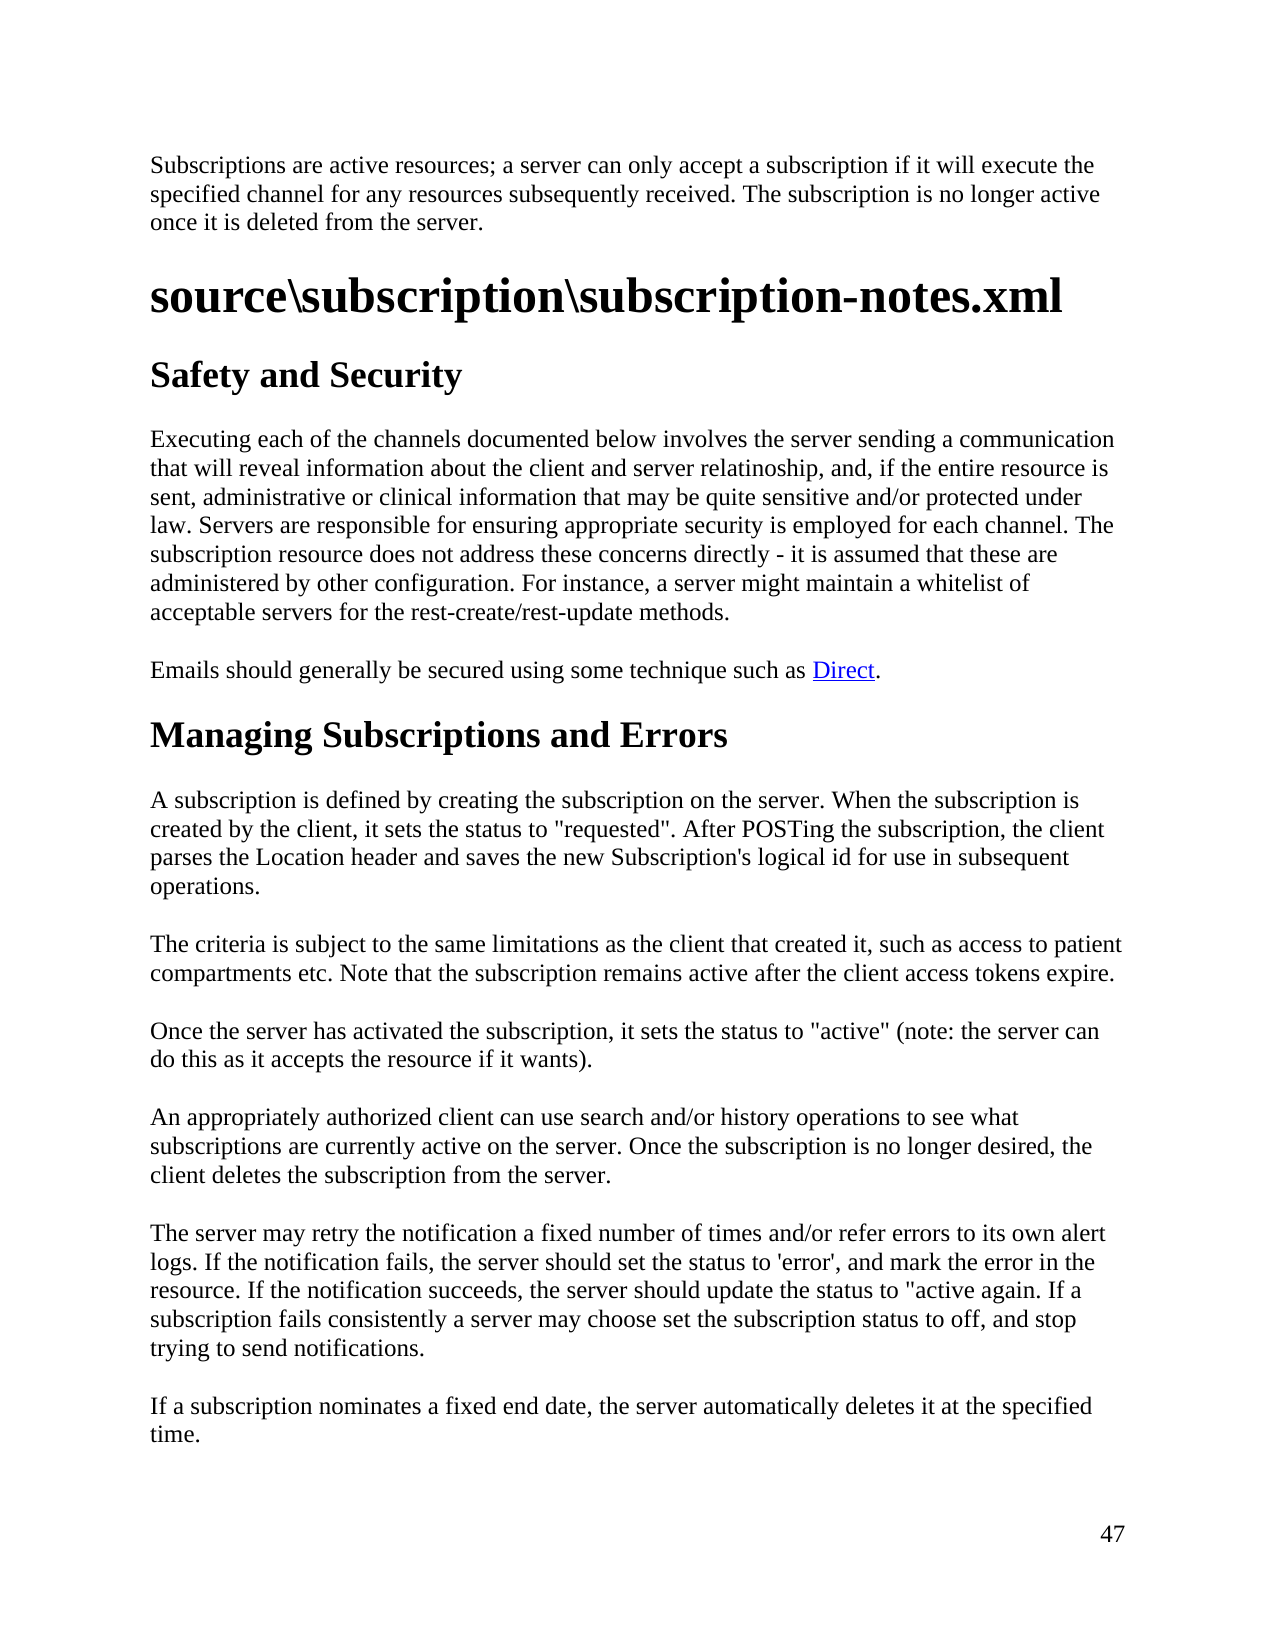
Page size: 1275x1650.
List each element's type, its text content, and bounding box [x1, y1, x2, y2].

text Emails should generally be secured using some technique such as Direct. [150, 655, 1125, 683]
text An appropriately authorized client can use search and/or history operations to see what subscriptions are currently active on the server. Once the subscription is no longer desired, the client deletes the subscription from the server. [150, 1102, 1125, 1189]
text Executing each of the channels documented below involves the server sending a communication that will reveal information about the client and server relatinoship, and, if the entire resource is sent, administrative or clinical information that may be quite sensitive and/or protected under law. Servers are responsible for ensuring appropriate security is employed for each channel. The subscription resource does not address these concerns directly - it is assumed that these are administered by other configuration. For instance, a server might maintain a whitelist of acceptable servers for the rest-create/rest-update methods. [150, 424, 1125, 626]
text The criteria is subject to the same limitations as the client that created it, such as access to patient compartments etc. Note that the subscription remains active after the client access tokens expire. [150, 929, 1125, 987]
text If a subscription nominates a fixed end date, the server automatically deletes it at the specified time. [150, 1391, 1125, 1448]
text Once the server has activated the subscription, it sets the status to "active" (note: the server can do this as it accepts the resource if it wants). [150, 1016, 1125, 1073]
subtitle Managing Subscriptions and Errors [150, 713, 1125, 756]
subtitle source\subscription\subscription-notes.xml [150, 265, 1125, 323]
text The server may retry the notification a fixed number of times and/or refer errors to its own alert logs. If the notification fails, the server should set the status to 'error', and mark the error in the resource. If the notification succeeds, the server should update the status to "active again. If a subscription fails consistently a server may choose set the subscription status to off, and stop trying to send notifications. [150, 1218, 1125, 1362]
text A subscription is defined by creating the subscription on the server. When the subscription is created by the client, it sets the status to "requested". After POSTing the subscription, the client parses the Location header and saves the new Subscription's logical id for use in subsequent operations. [150, 785, 1125, 900]
subtitle Safety and Security [150, 352, 1125, 395]
text Subscriptions are active resources; a server can only accept a subscription if it will execute the specified channel for any resources subsequently received. The subscription is no longer active once it is deleted from the server. [150, 150, 1125, 236]
